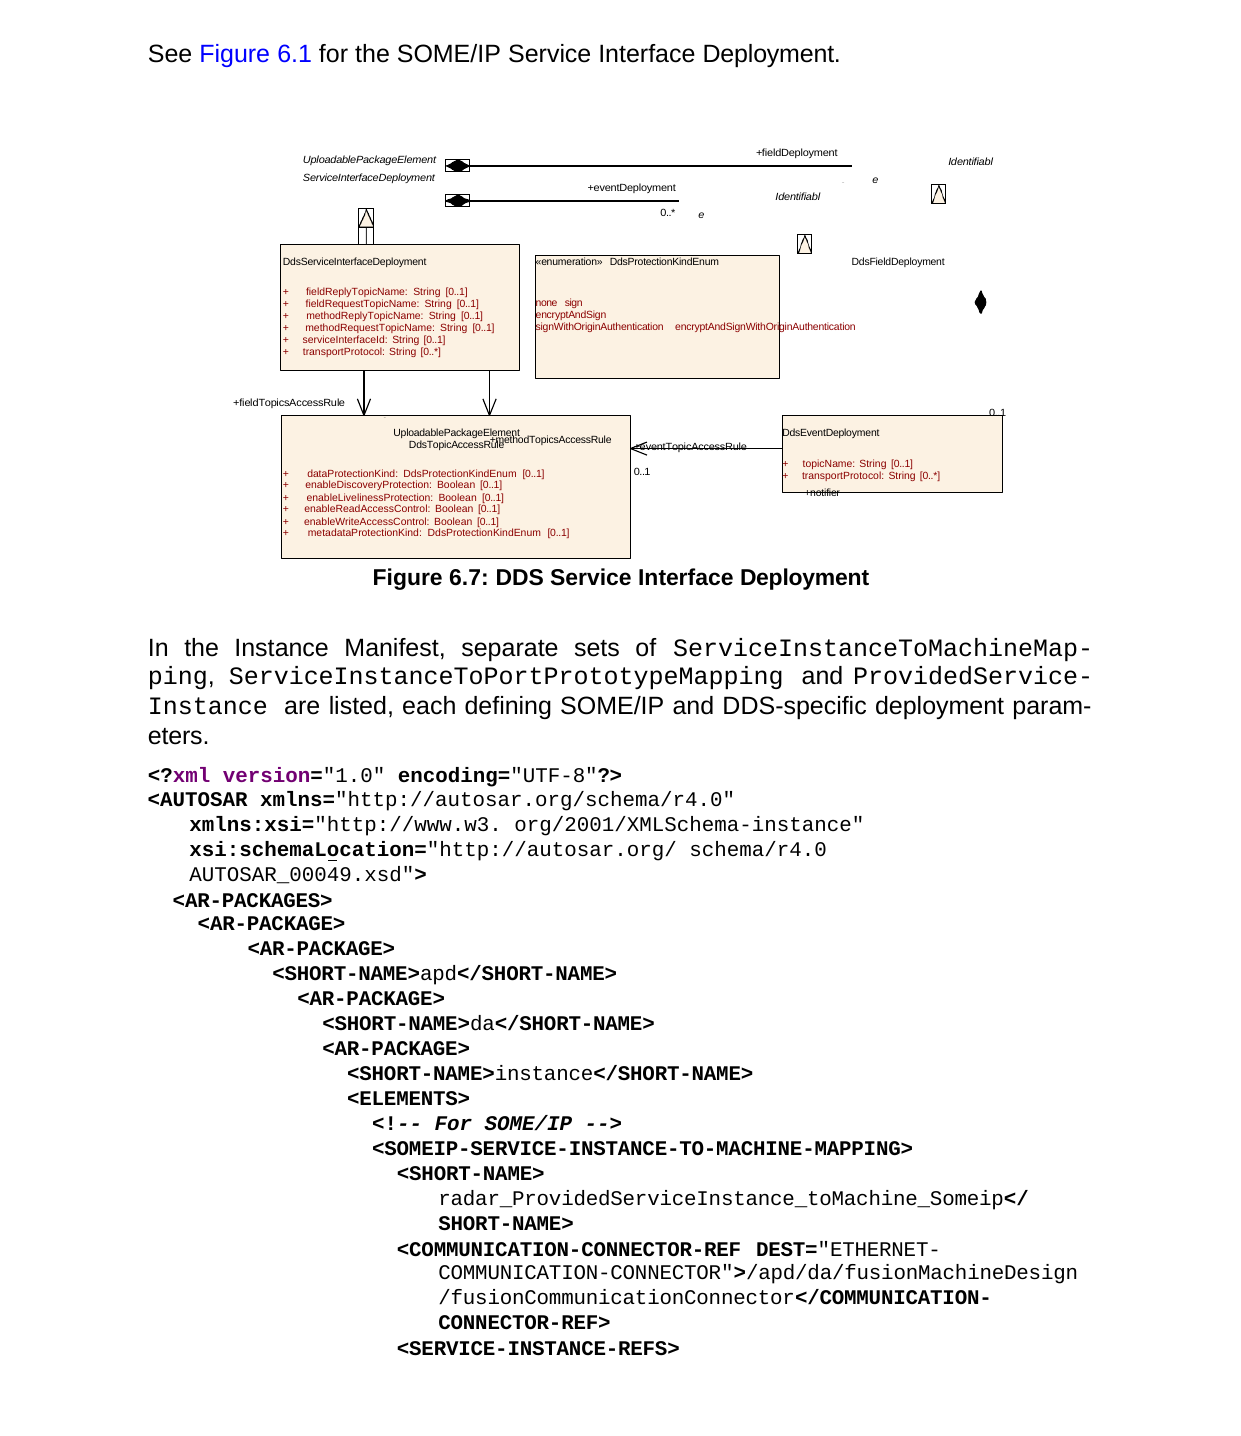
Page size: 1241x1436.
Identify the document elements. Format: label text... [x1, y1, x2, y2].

text 0..* [100, 193, 676, 219]
text Figure 6.7: DDS Service Interface Deployment [372, 564, 1215, 590]
picture [359, 219, 373, 244]
picture [446, 160, 469, 171]
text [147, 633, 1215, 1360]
text See Figure 6.1 for the SOME/IP Service Interface Deployment. [148, 38, 1215, 67]
picture [932, 185, 945, 203]
picture [798, 235, 811, 253]
picture [974, 290, 987, 314]
text +eventTopicAccessRule 0..1 [633, 440, 761, 477]
